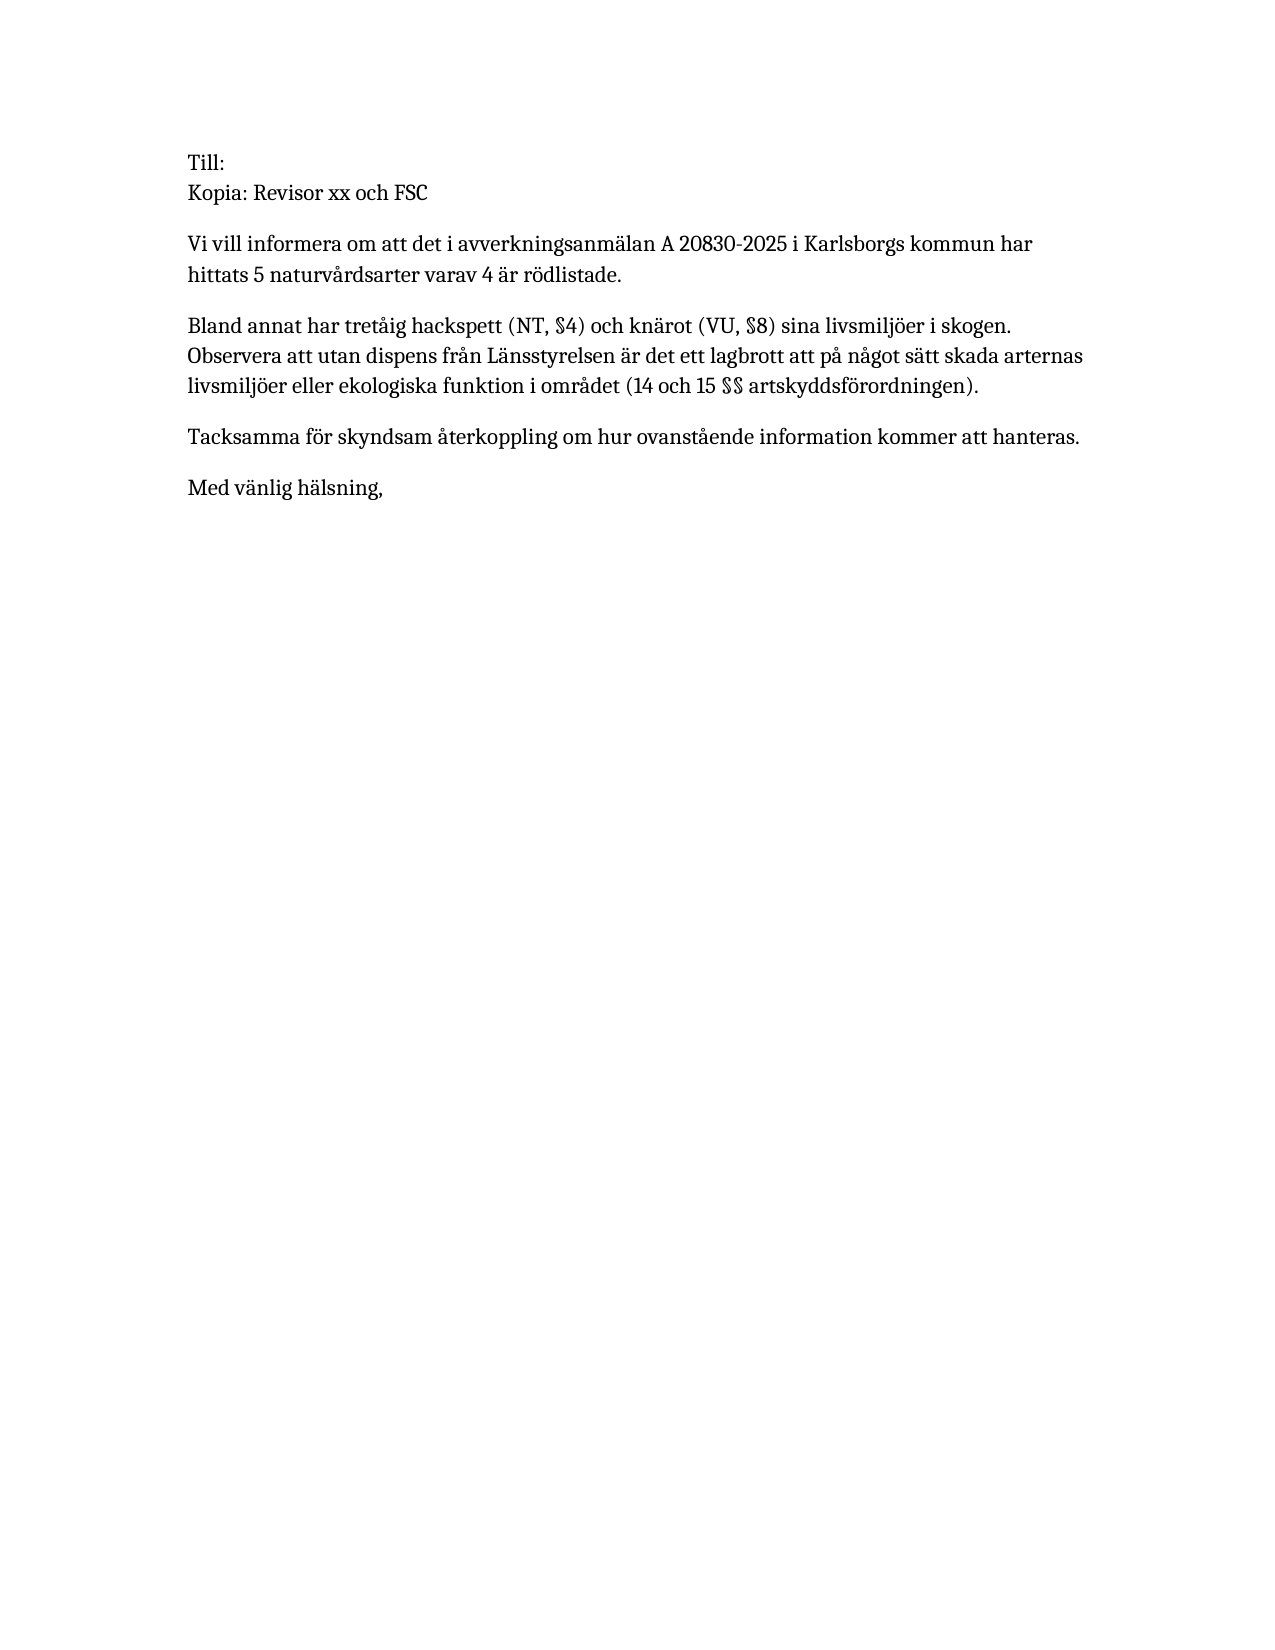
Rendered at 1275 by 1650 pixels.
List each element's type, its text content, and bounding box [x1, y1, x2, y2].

text Med vänlig hälsning, [187, 475, 1087, 532]
text Bland annat har tretåig hackspett (NT, §4) och knärot (VU, §8) sina livsmiljöer i skogen. Observera att utan dispens från Länsstyrelsen är det ett lagbrott att på något sätt skada arternas livsmiljöer eller ekologiska funktion i området (14 och 15 §§ artskyddsförordningen). [187, 312, 1087, 399]
text Vi vill informera om att det i avverkningsanmälan A 20830-2025 i Karlsborgs kommun har hittats 5 naturvårdsarter varav 4 är rödlistade. [187, 231, 1087, 288]
text Tacksamma för skyndsam återkoppling om hur ovanstående information kommer att hanteras. [187, 424, 1087, 450]
text Till: Kopia: Revisor xx och FSC [187, 150, 1087, 207]
